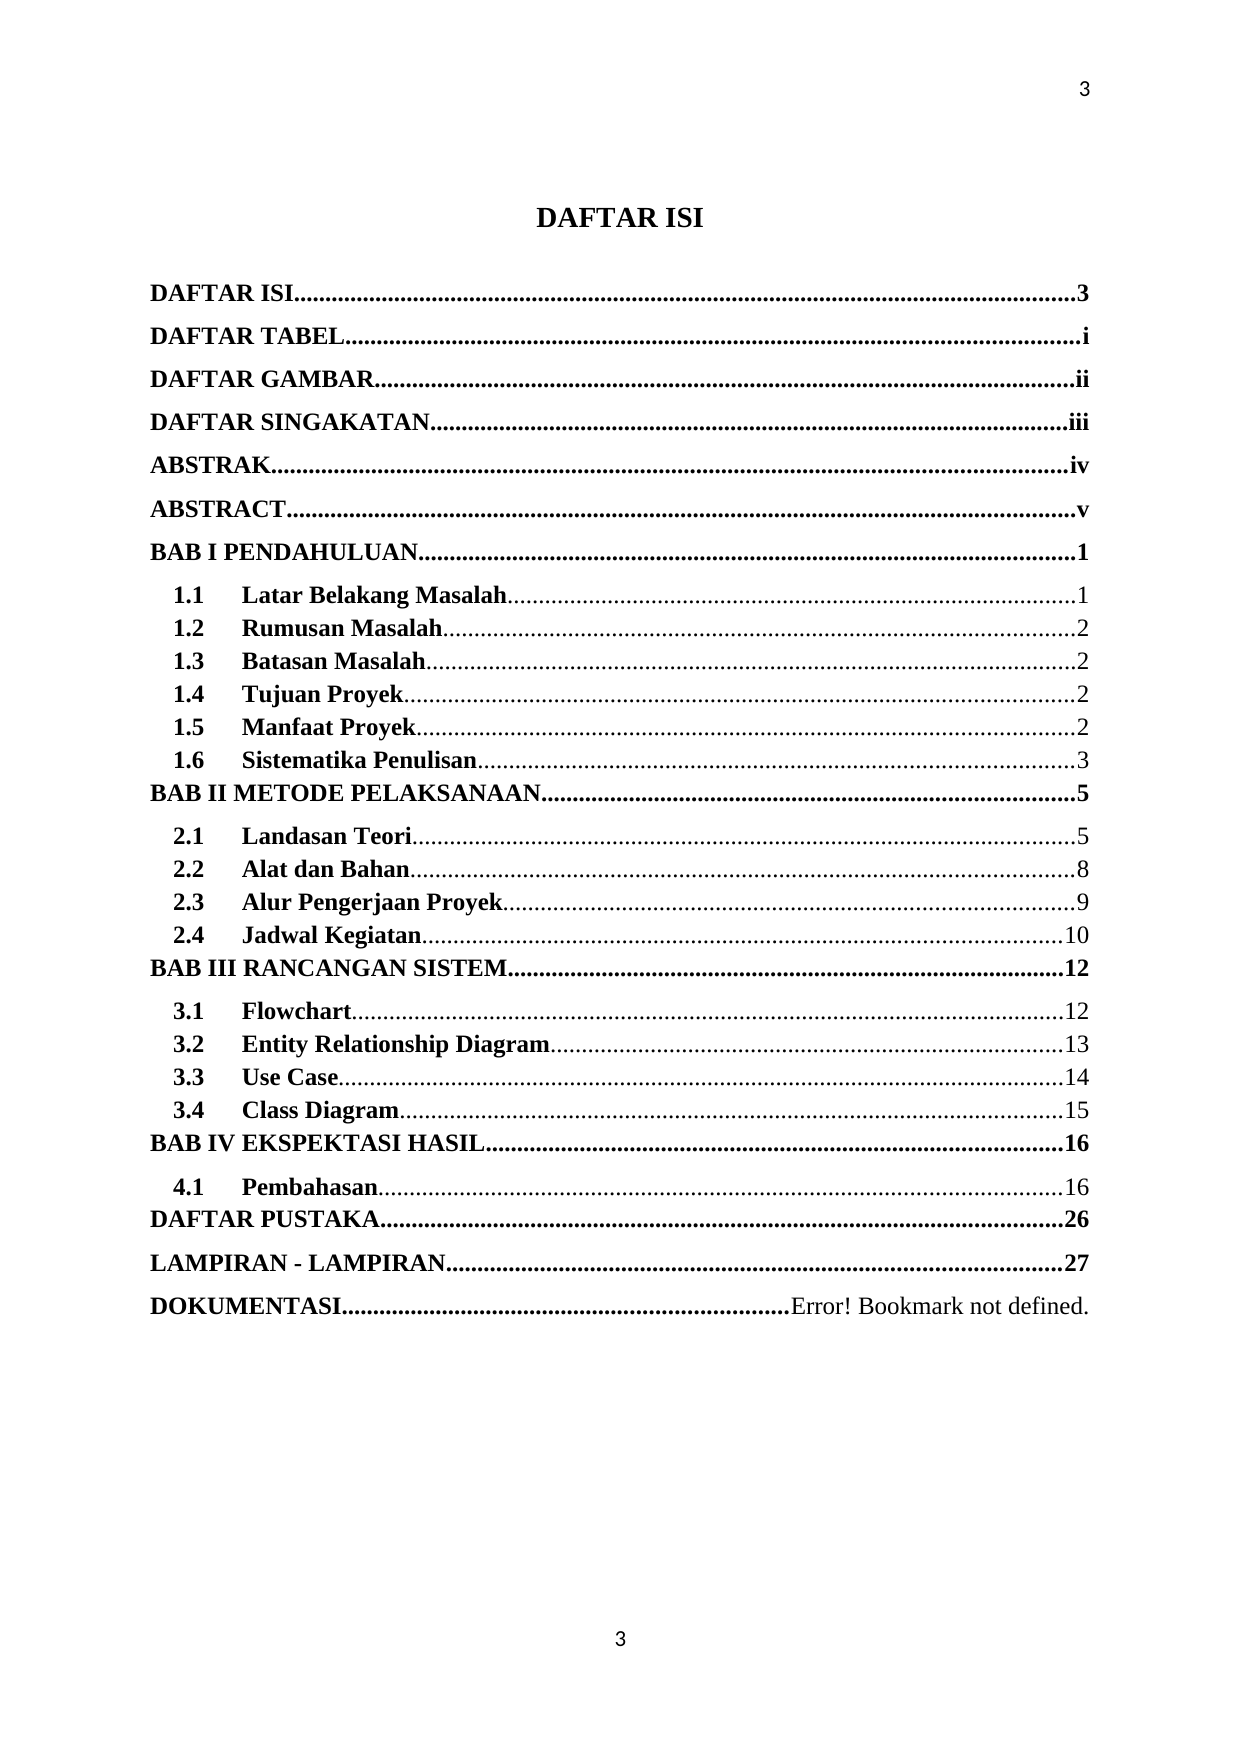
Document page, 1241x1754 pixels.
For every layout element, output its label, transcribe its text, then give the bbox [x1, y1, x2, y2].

subtitle DAFTAR ISI [150, 200, 1090, 233]
